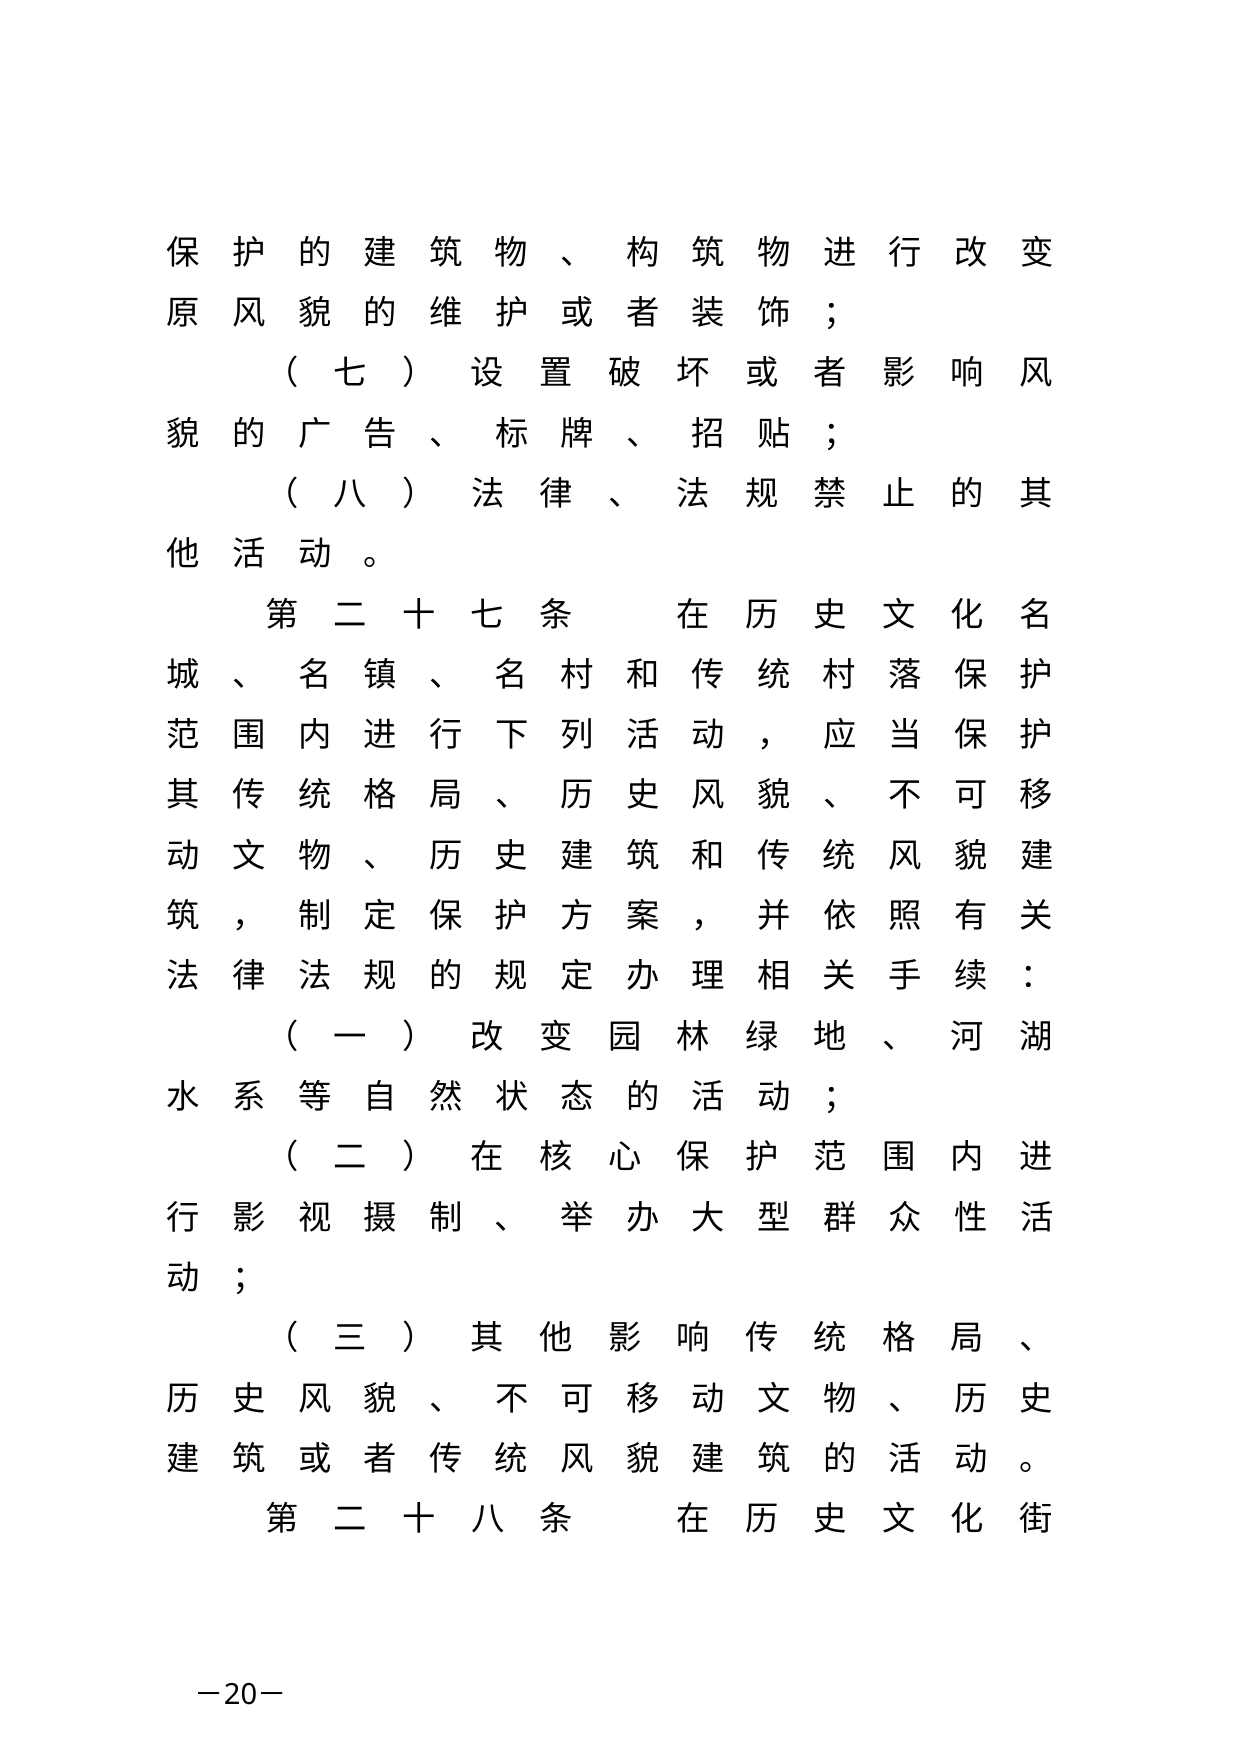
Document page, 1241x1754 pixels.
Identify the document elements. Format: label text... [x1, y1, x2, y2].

text 第二十七条 在历史文化名城、名镇、名村和传统村落保护范围内进行下列活动，应当保护其传统格局、历史风貌、不可移动文物、历史建筑和传统风貌建筑，制定保护方案，并依照有关法律法规的规定办理相关手续： [167, 581, 1085, 1003]
text （一）改变园林绿地、河湖水系等自然状态的活动； [167, 1003, 1085, 1124]
text （三）其他影响传统格局、历史风貌、不可移动文物、历史建筑或者传统风貌建筑的活动。 [167, 1305, 1085, 1486]
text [167, 219, 1085, 340]
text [167, 1486, 1085, 1546]
text （二）在核心保护范围内进行影视摄制、举办大型群众性活动； [167, 1124, 1085, 1305]
text （七）设置破坏或者影响风貌的广告、标牌、招贴； [167, 340, 1085, 461]
text （八）法律、法规禁止的其他活动。 [167, 461, 1085, 581]
